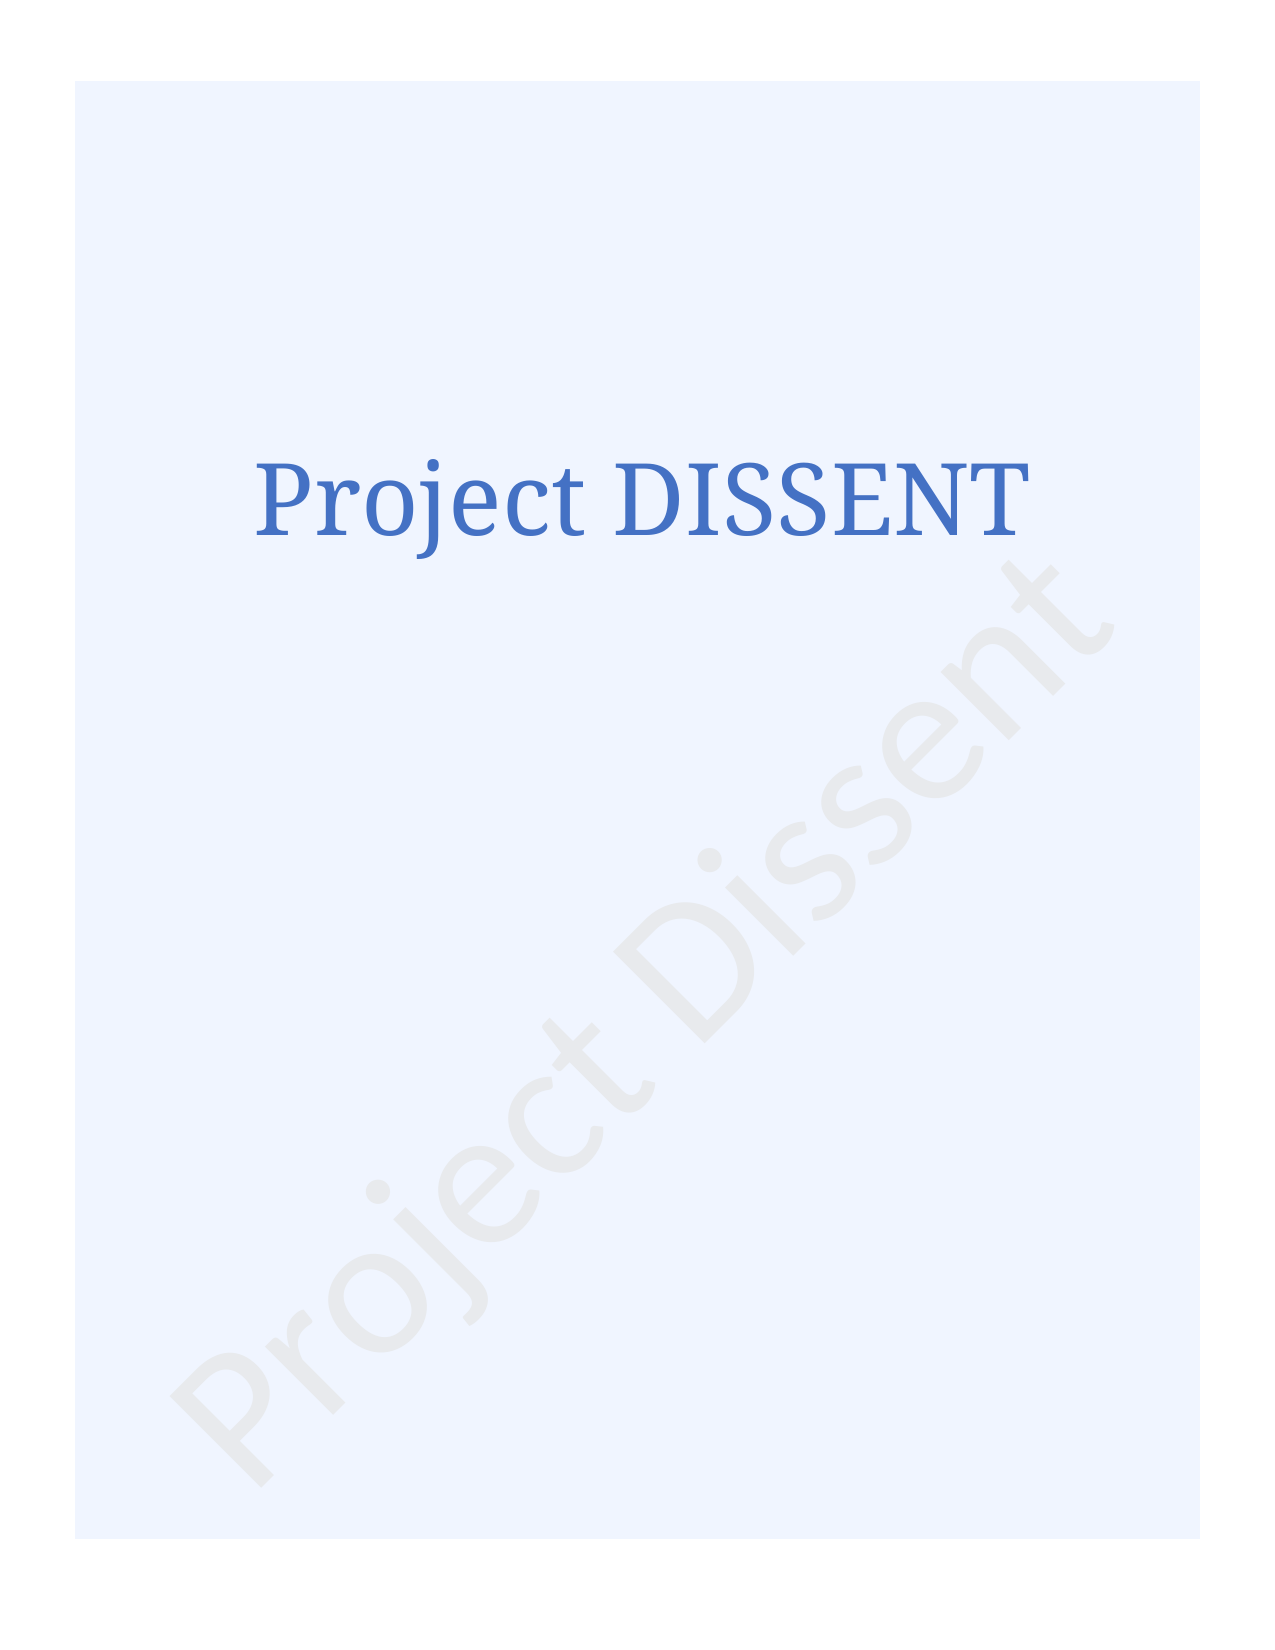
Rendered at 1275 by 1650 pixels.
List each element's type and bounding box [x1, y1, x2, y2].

table_header [75, 81, 1200, 1539]
